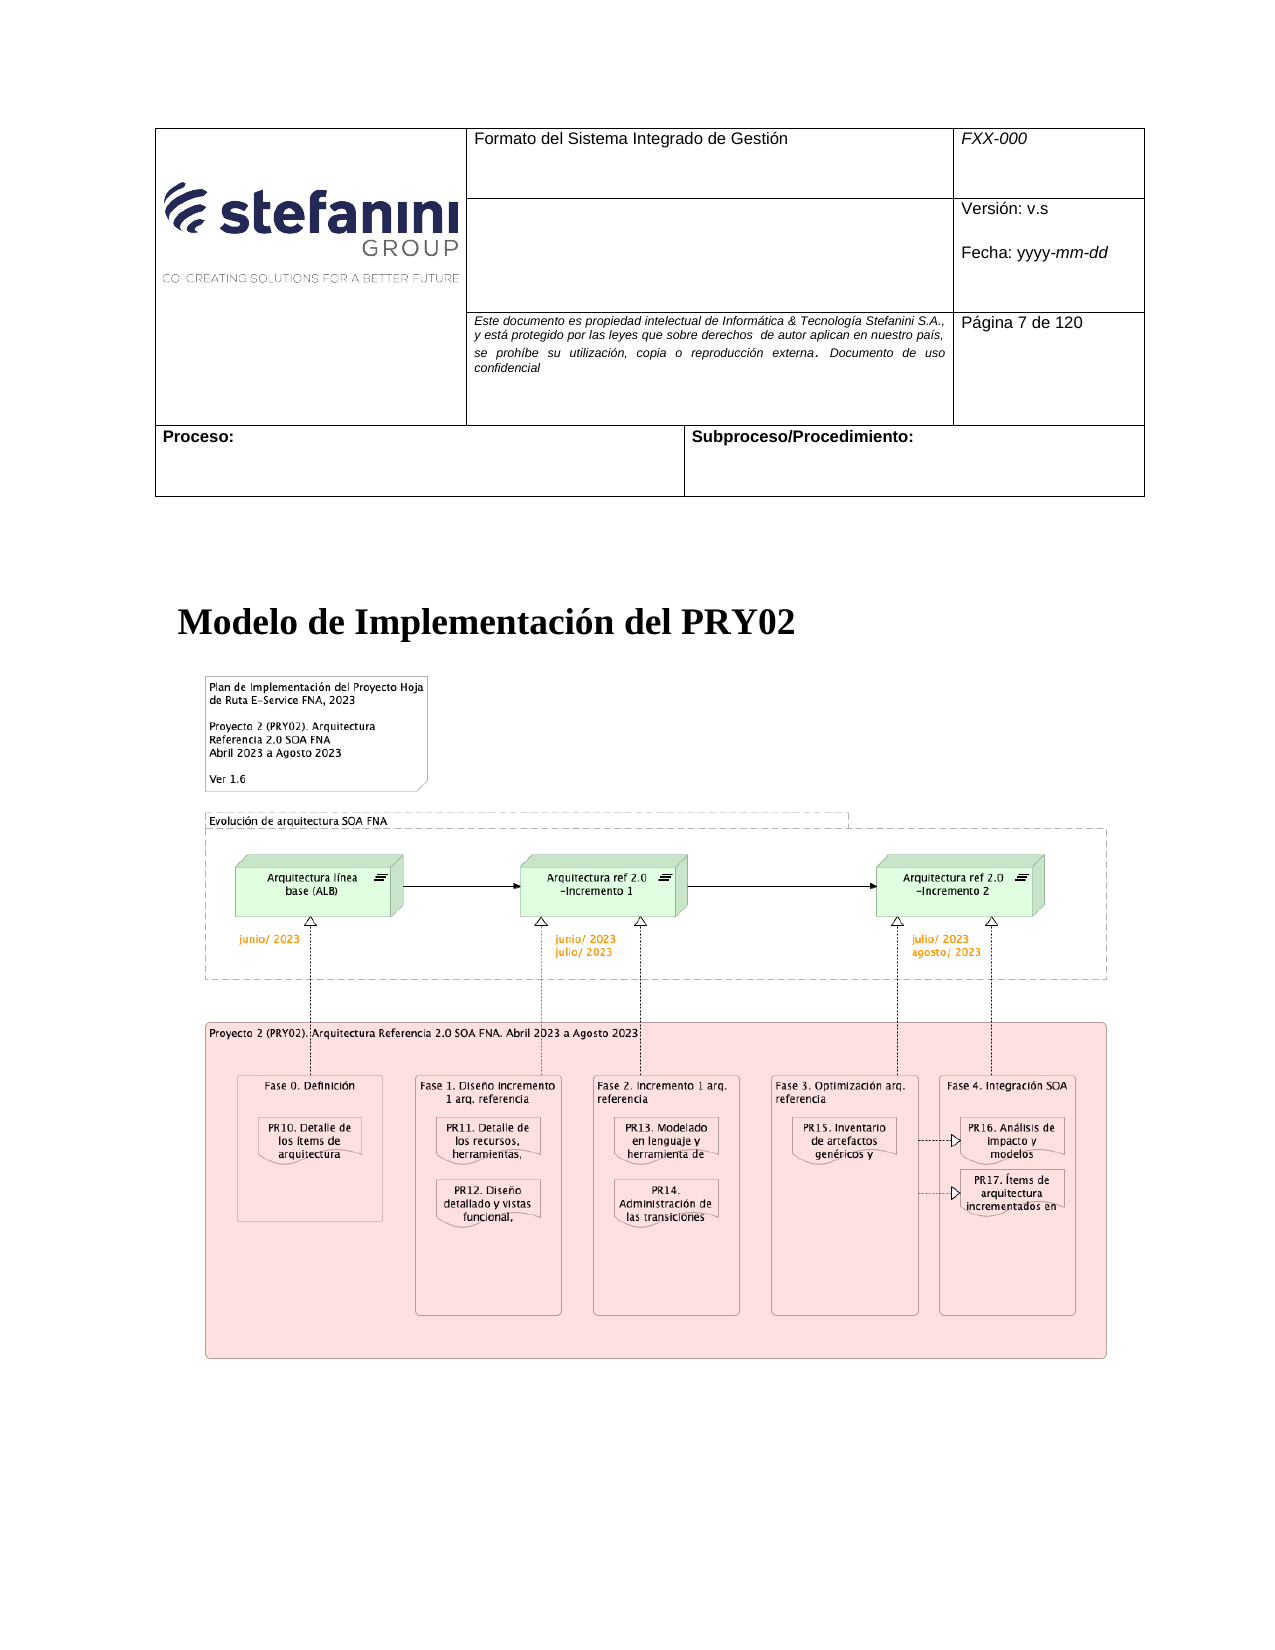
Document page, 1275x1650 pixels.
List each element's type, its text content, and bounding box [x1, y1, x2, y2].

picture [196, 667, 1115, 1367]
subtitle Modelo de Implementación del PRY02 [177, 599, 1098, 642]
picture [162, 182, 460, 286]
